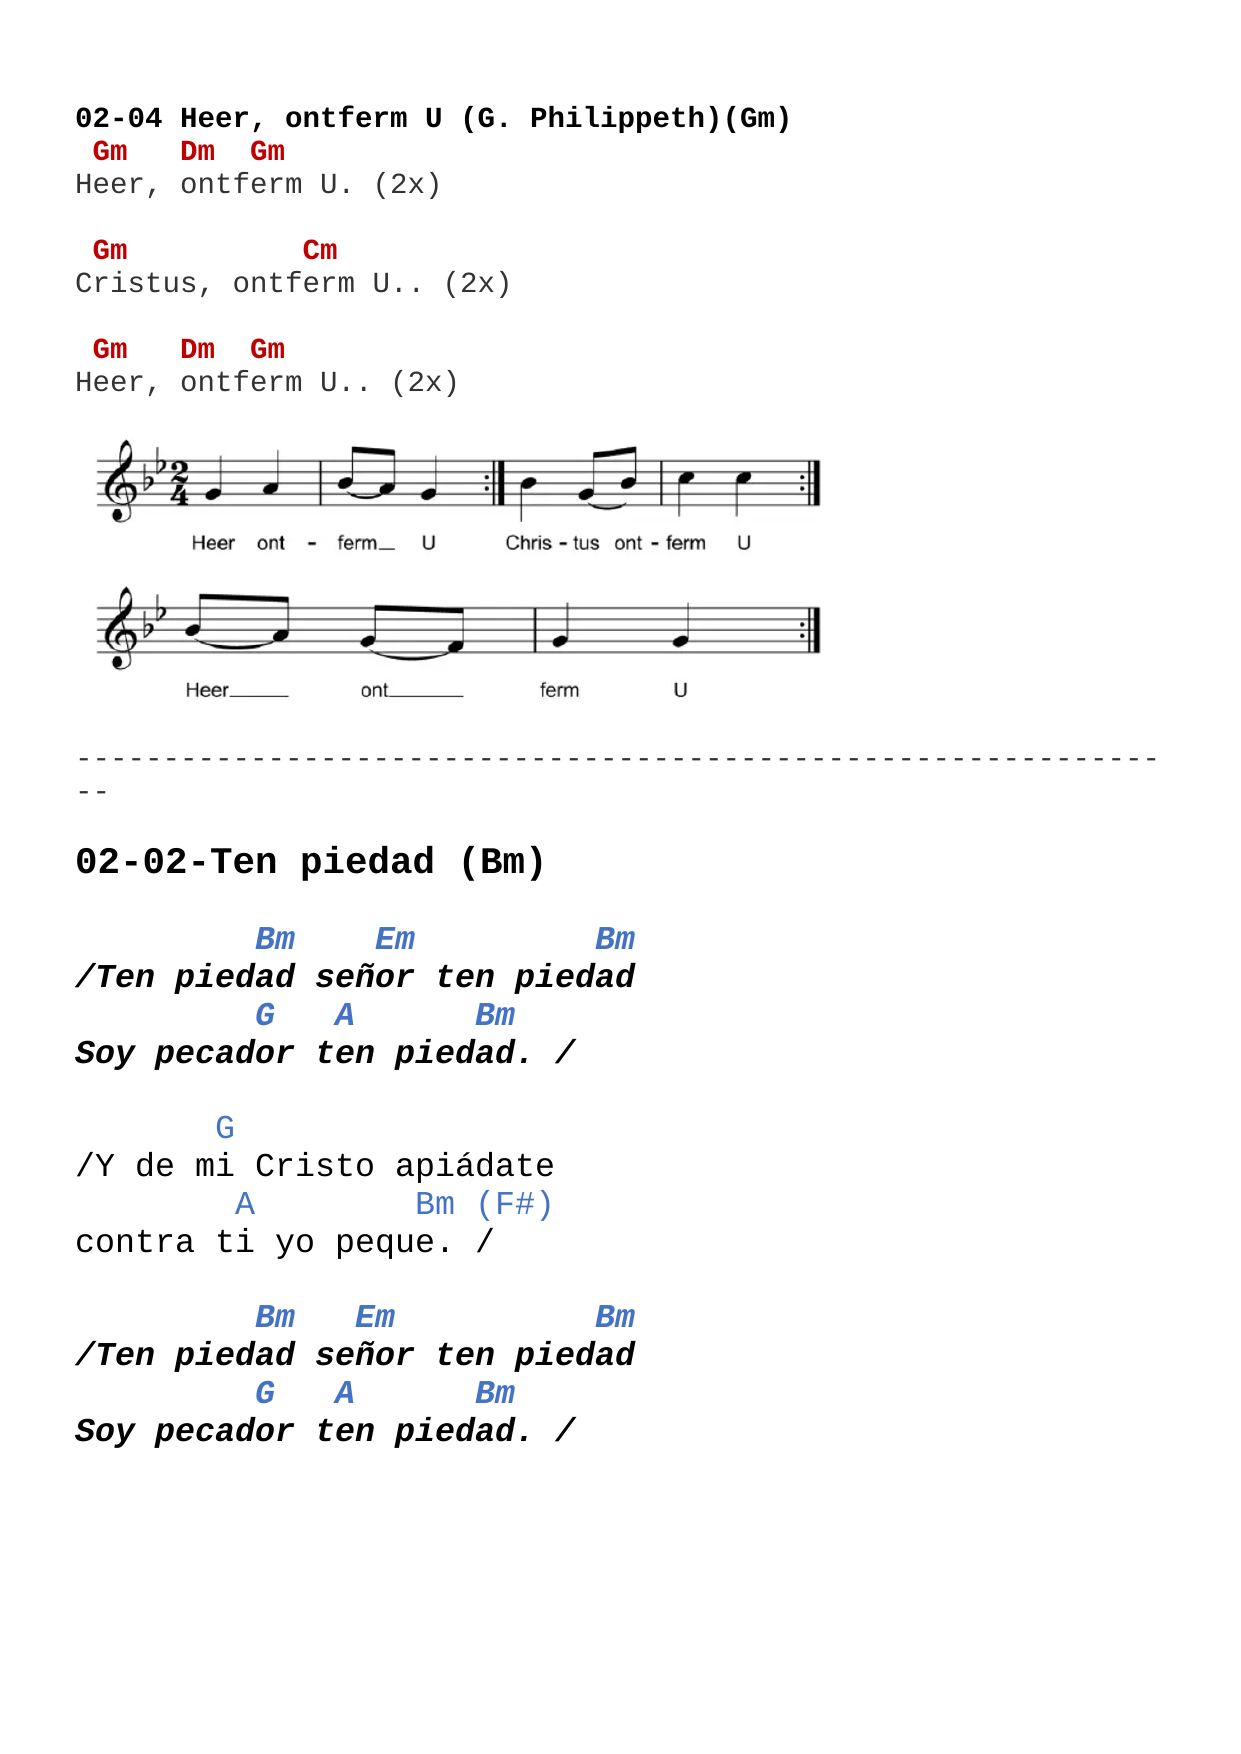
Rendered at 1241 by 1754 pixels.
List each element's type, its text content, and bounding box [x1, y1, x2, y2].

text Bm Em Bm [75, 1300, 1165, 1338]
text Heer, ontferm U.. (2x) [75, 367, 1165, 400]
text Heer, ontferm U. (2x) [75, 169, 1165, 202]
text Soy pecador ten piedad. / [75, 1414, 1165, 1451]
text Gm Cm [75, 235, 1165, 268]
text Cristus, ontferm U.. (2x) [75, 268, 1165, 301]
text contra ti yo peque. / [75, 1224, 1165, 1262]
text /Ten piedad señor ten piedad [75, 1338, 1165, 1376]
text G [75, 1111, 1165, 1149]
text /Y de mi Cristo apiádate [75, 1149, 1165, 1187]
text ---------------------------------------------------------------- [75, 743, 1165, 809]
text Bm Em Bm [75, 922, 1165, 960]
text Gm Dm Gm [75, 136, 1165, 169]
picture [75, 433, 886, 710]
text /Ten piedad señor ten piedad [75, 960, 1165, 998]
text 02-04 Heer, ontferm U (G. Philippeth)(Gm) [75, 103, 1165, 136]
text A Bm (F#) [75, 1187, 1165, 1224]
text G A Bm [75, 998, 1165, 1036]
text Soy pecador ten piedad. / [75, 1036, 1165, 1073]
text G A Bm [75, 1376, 1165, 1414]
text Gm Dm Gm [75, 334, 1165, 367]
list 02-02-Ten piedad (Bm) [75, 842, 1165, 884]
